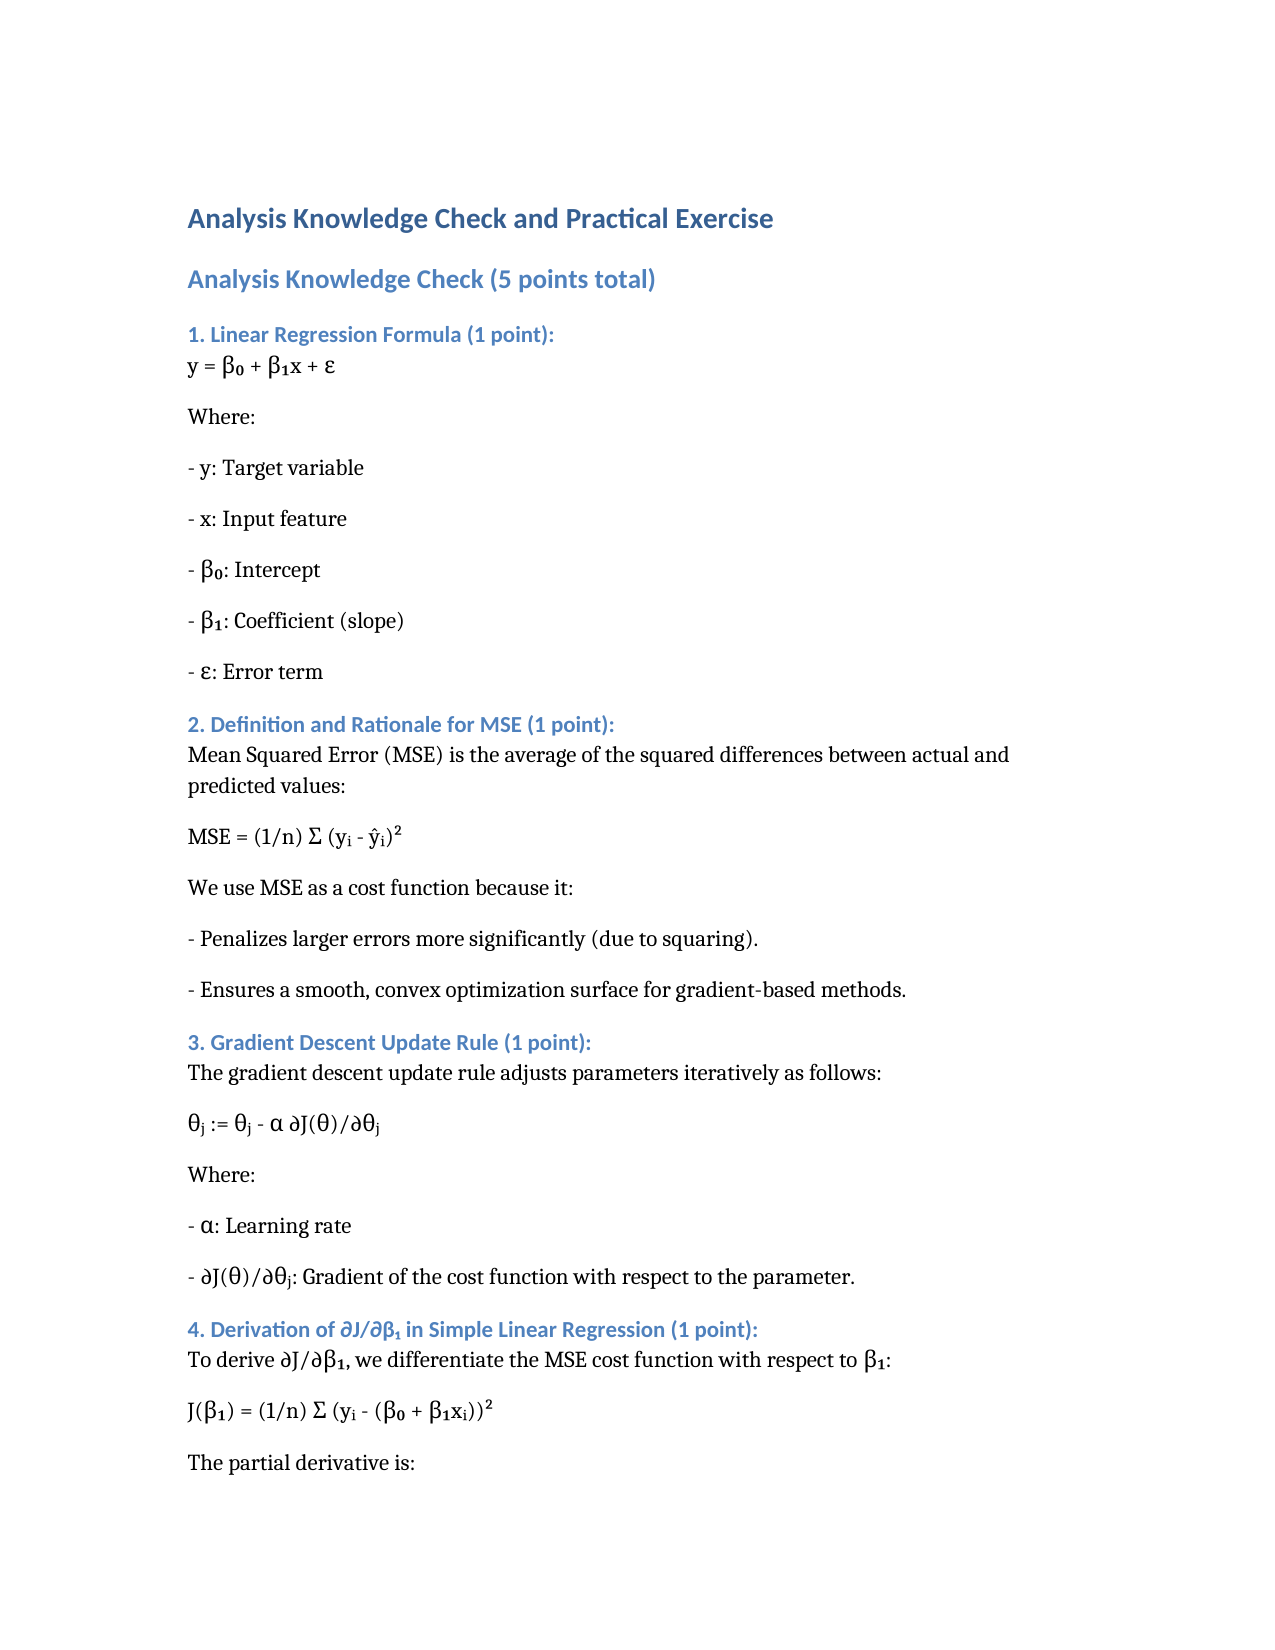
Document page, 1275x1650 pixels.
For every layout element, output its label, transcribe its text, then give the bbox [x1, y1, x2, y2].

text J(β₁) = (1/n) Σ (yᵢ - (β₀ + β₁xᵢ))² [187, 1398, 1087, 1424]
text - β₀: Intercept [187, 557, 1087, 583]
text θⱼ := θⱼ - α ∂J(θ)/∂θⱼ [187, 1111, 1087, 1137]
subtitle 1. Linear Regression Formula (1 point): [187, 321, 1087, 348]
text - ∂J(θ)/∂θⱼ: Gradient of the cost function with respect to the parameter. [187, 1264, 1087, 1290]
text Where: [187, 1162, 1087, 1188]
text To derive ∂J/∂β₁, we differentiate the MSE cost function with respect to β₁: [187, 1347, 1087, 1373]
subtitle Analysis Knowledge Check (5 points total) [187, 262, 1087, 295]
subtitle Analysis Knowledge Check and Practical Exercise [187, 200, 1087, 236]
text We use MSE as a cost function because it: [187, 874, 1087, 901]
text The gradient descent update rule adjusts parameters iteratively as follows: [187, 1060, 1087, 1086]
subtitle 4. Derivation of ∂J/∂β₁ in Simple Linear Regression (1 point): [187, 1315, 1087, 1343]
text - α: Learning rate [187, 1213, 1087, 1239]
text Mean Squared Error (MSE) is the average of the squared differences between actual and predicted values: [187, 742, 1087, 799]
text - x: Input feature [187, 506, 1087, 532]
subtitle 2. Definition and Rationale for MSE (1 point): [187, 710, 1087, 738]
text - ε: Error term [187, 659, 1087, 685]
subtitle 3. Gradient Descent Update Rule (1 point): [187, 1028, 1087, 1056]
text MSE = (1/n) Σ (yᵢ - ŷᵢ)² [187, 823, 1087, 850]
text - Penalizes larger errors more significantly (due to squaring). [187, 926, 1087, 952]
text Where: [187, 404, 1087, 430]
text The partial derivative is: [187, 1449, 1087, 1476]
text y = β₀ + β₁x + ε [187, 353, 1087, 379]
text - β₁: Coefficient (slope) [187, 608, 1087, 634]
text - Ensures a smooth, convex optimization surface for gradient-based methods. [187, 977, 1087, 1003]
text - y: Target variable [187, 455, 1087, 481]
